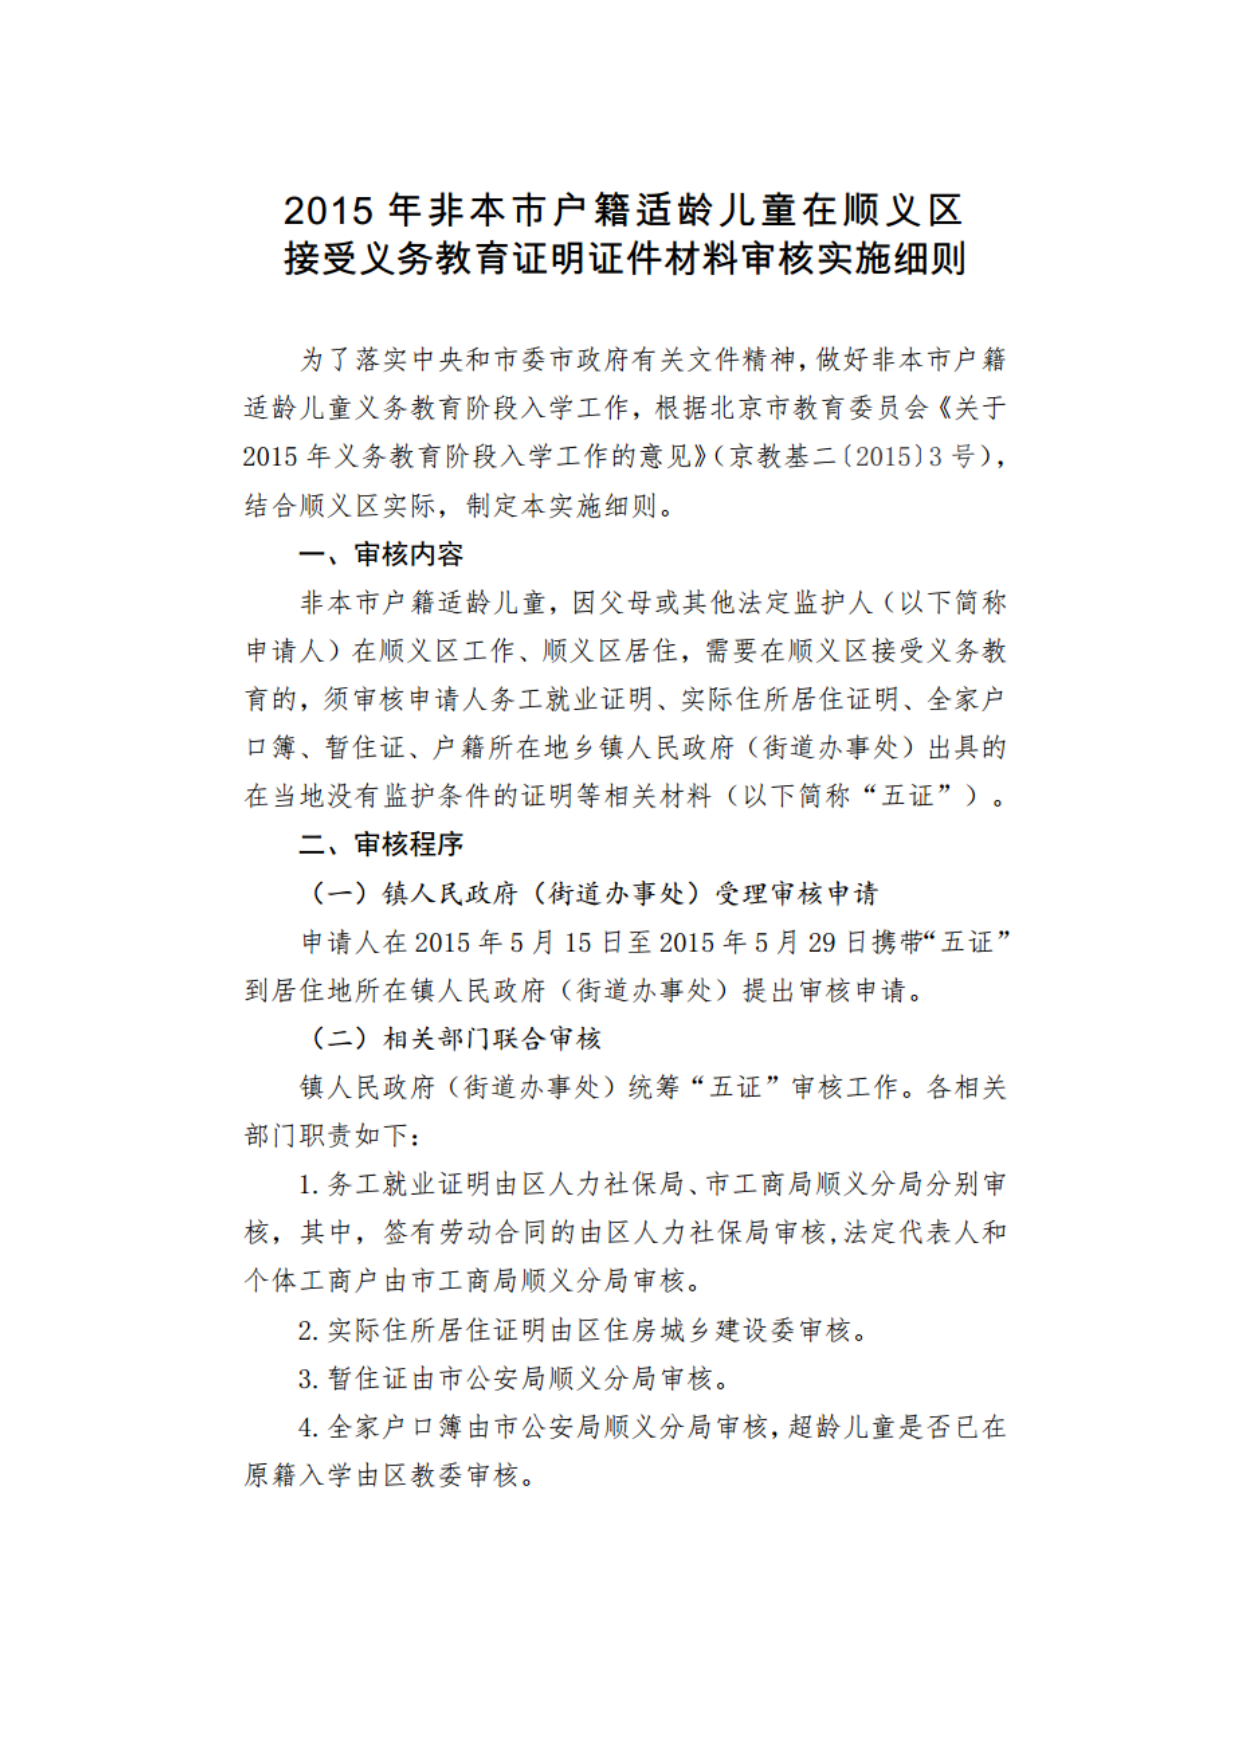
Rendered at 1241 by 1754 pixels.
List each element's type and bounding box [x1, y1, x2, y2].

picture [112, 162, 1128, 1497]
